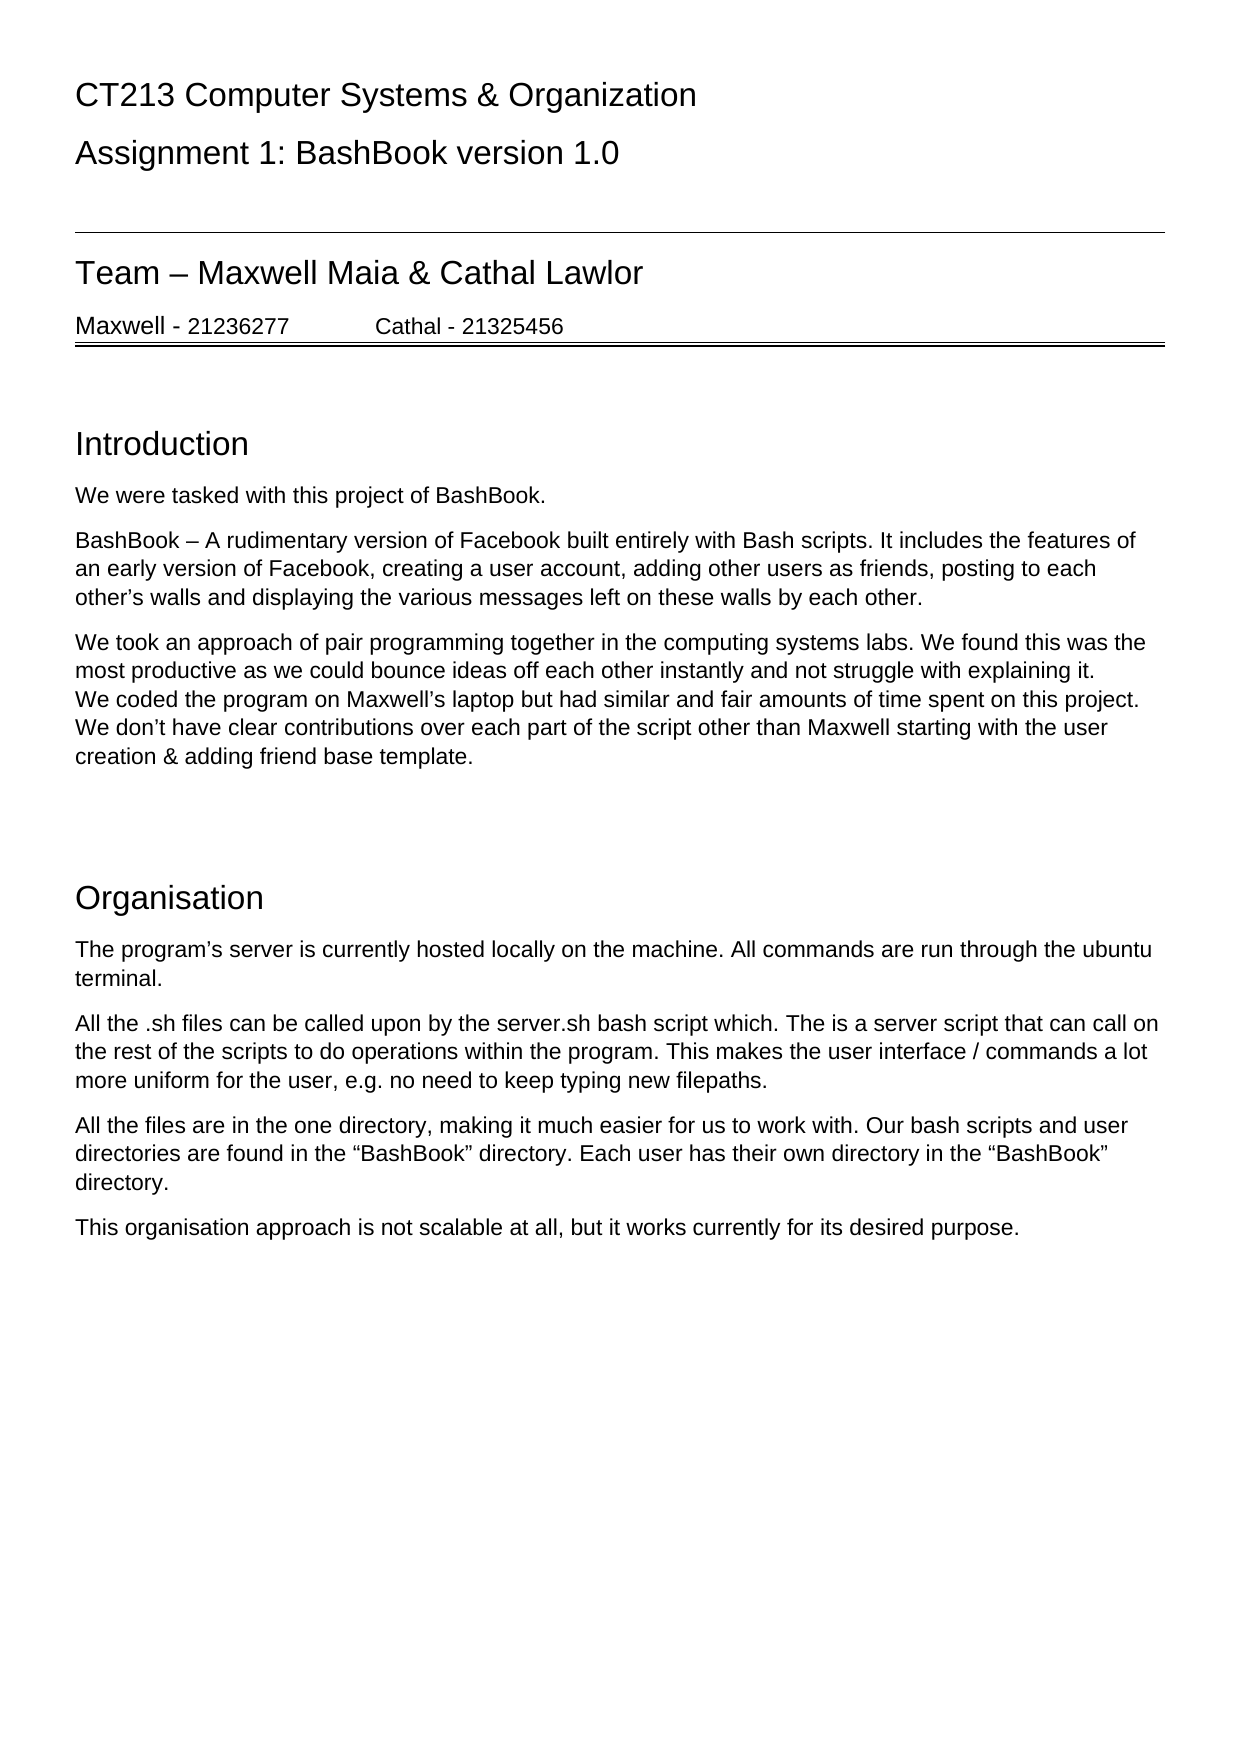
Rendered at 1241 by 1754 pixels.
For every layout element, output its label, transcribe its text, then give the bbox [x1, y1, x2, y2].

text BashBook – A rudimentary version of Facebook built entirely with Bash scripts. It includes the features of an early version of Facebook, creating a user account, adding other users as friends, posting to each other’s walls and displaying the various messages left on these walls by each other. [75, 527, 1165, 610]
text Organisation [75, 878, 1165, 916]
text All the .sh files can be called upon by the server.sh bash script which. The is a server script that can call on the rest of the scripts to do operations within the program. This makes the user interface / commands a lot more uniform for the user, e.g. no need to keep typing new filepaths. [75, 1010, 1165, 1093]
text We were tasked with this project of BashBook. [75, 482, 1165, 508]
text All the files are in the one directory, making it much easier for us to work with. Our bash scripts and user directories are found in the “BashBook” directory. Each user has their own directory in the “BashBook” directory. [75, 1112, 1165, 1195]
text Assignment 1: BashBook version 1.0 [75, 133, 1165, 172]
text Team – Maxwell Maia & Cathal Lawlor [75, 253, 1165, 291]
text This organisation approach is not scalable at all, but it works currently for its desired purpose. [75, 1214, 1165, 1240]
text Maxwell - 21236277 Cathal - 21325456 [75, 311, 1165, 342]
text CT213 Computer Systems & Organization [75, 75, 1165, 113]
text Introduction [75, 424, 1165, 462]
text The program’s server is currently hosted locally on the machine. All commands are run through the ubuntu terminal. [75, 936, 1165, 991]
text We took an approach of pair programming together in the computing systems labs. We found this was the most productive as we could bounce ideas off each other instantly and not struggle with explaining it. We coded the program on Maxwell’s laptop but had similar and fair amounts of time spent on this project. We don’t have clear contributions over each part of the script other than Maxwell starting with the user creation & adding friend base template. [75, 629, 1165, 769]
